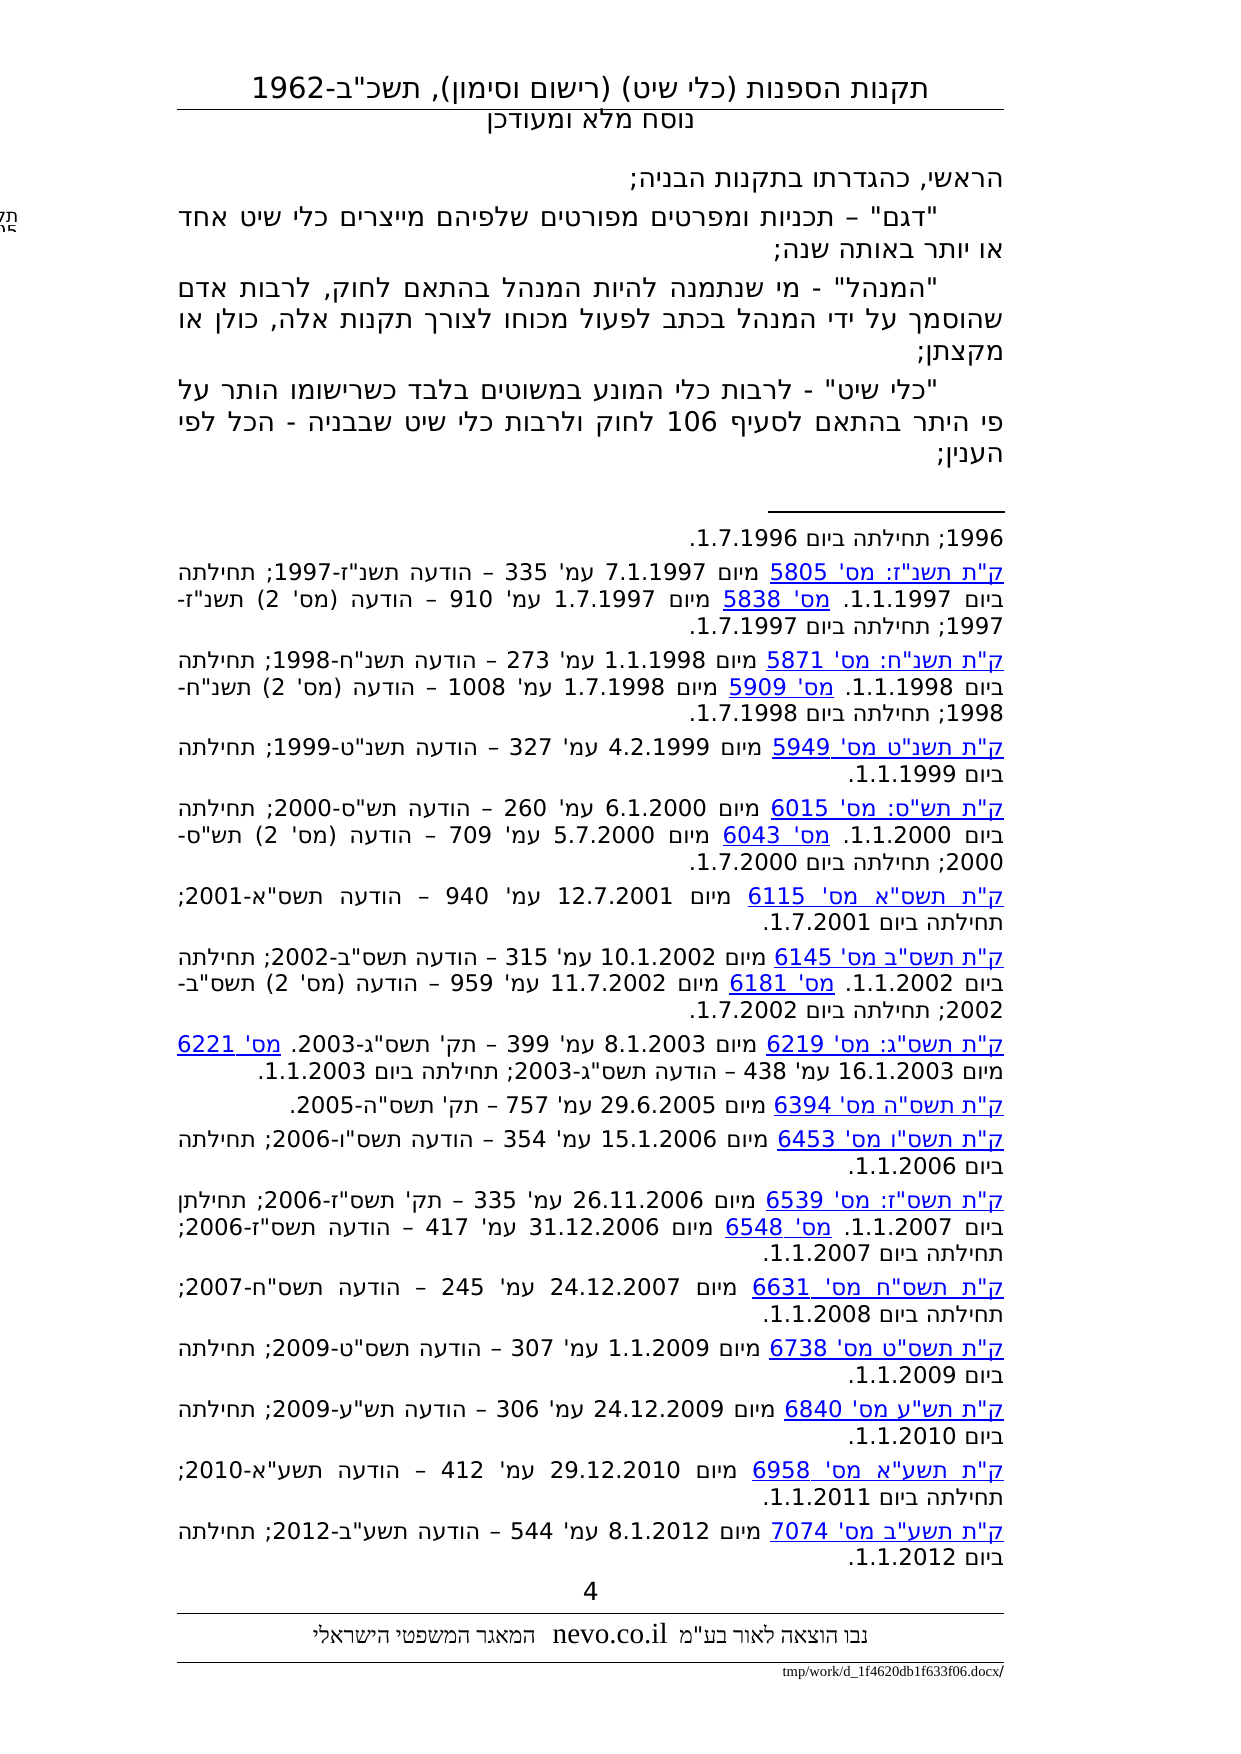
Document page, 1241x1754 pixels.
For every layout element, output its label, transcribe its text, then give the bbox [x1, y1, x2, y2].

text "אישור דגם" – אישור לדגם שעל פיו נבנה כלי השיט שנתן המהנדס הראשי, כהגדרתו בתקנות הבניה; [177, 162, 1004, 194]
text "המנהל" - מי שנתמנה להיות המנהל בהתאם לחוק, לרבות אדם שהוסמך על ידי המנהל בכתב לפעול מכוחו לצורך תקנות אלה, כולן או מקצתן; [177, 272, 1004, 367]
text "דגם" – תכניות ומפרטים מפורטים שלפיהם מייצרים כלי שיט אחד או יותר באותה שנה; [177, 201, 1004, 264]
text "כלי שיט" - לרבות כלי המונע במשוטים בלבד כשרישומו הותר על פי היתר בהתאם לסעיף 106 לחוק ולרבות כלי שיט שבבניה - הכל לפי הענין; [177, 374, 1004, 469]
